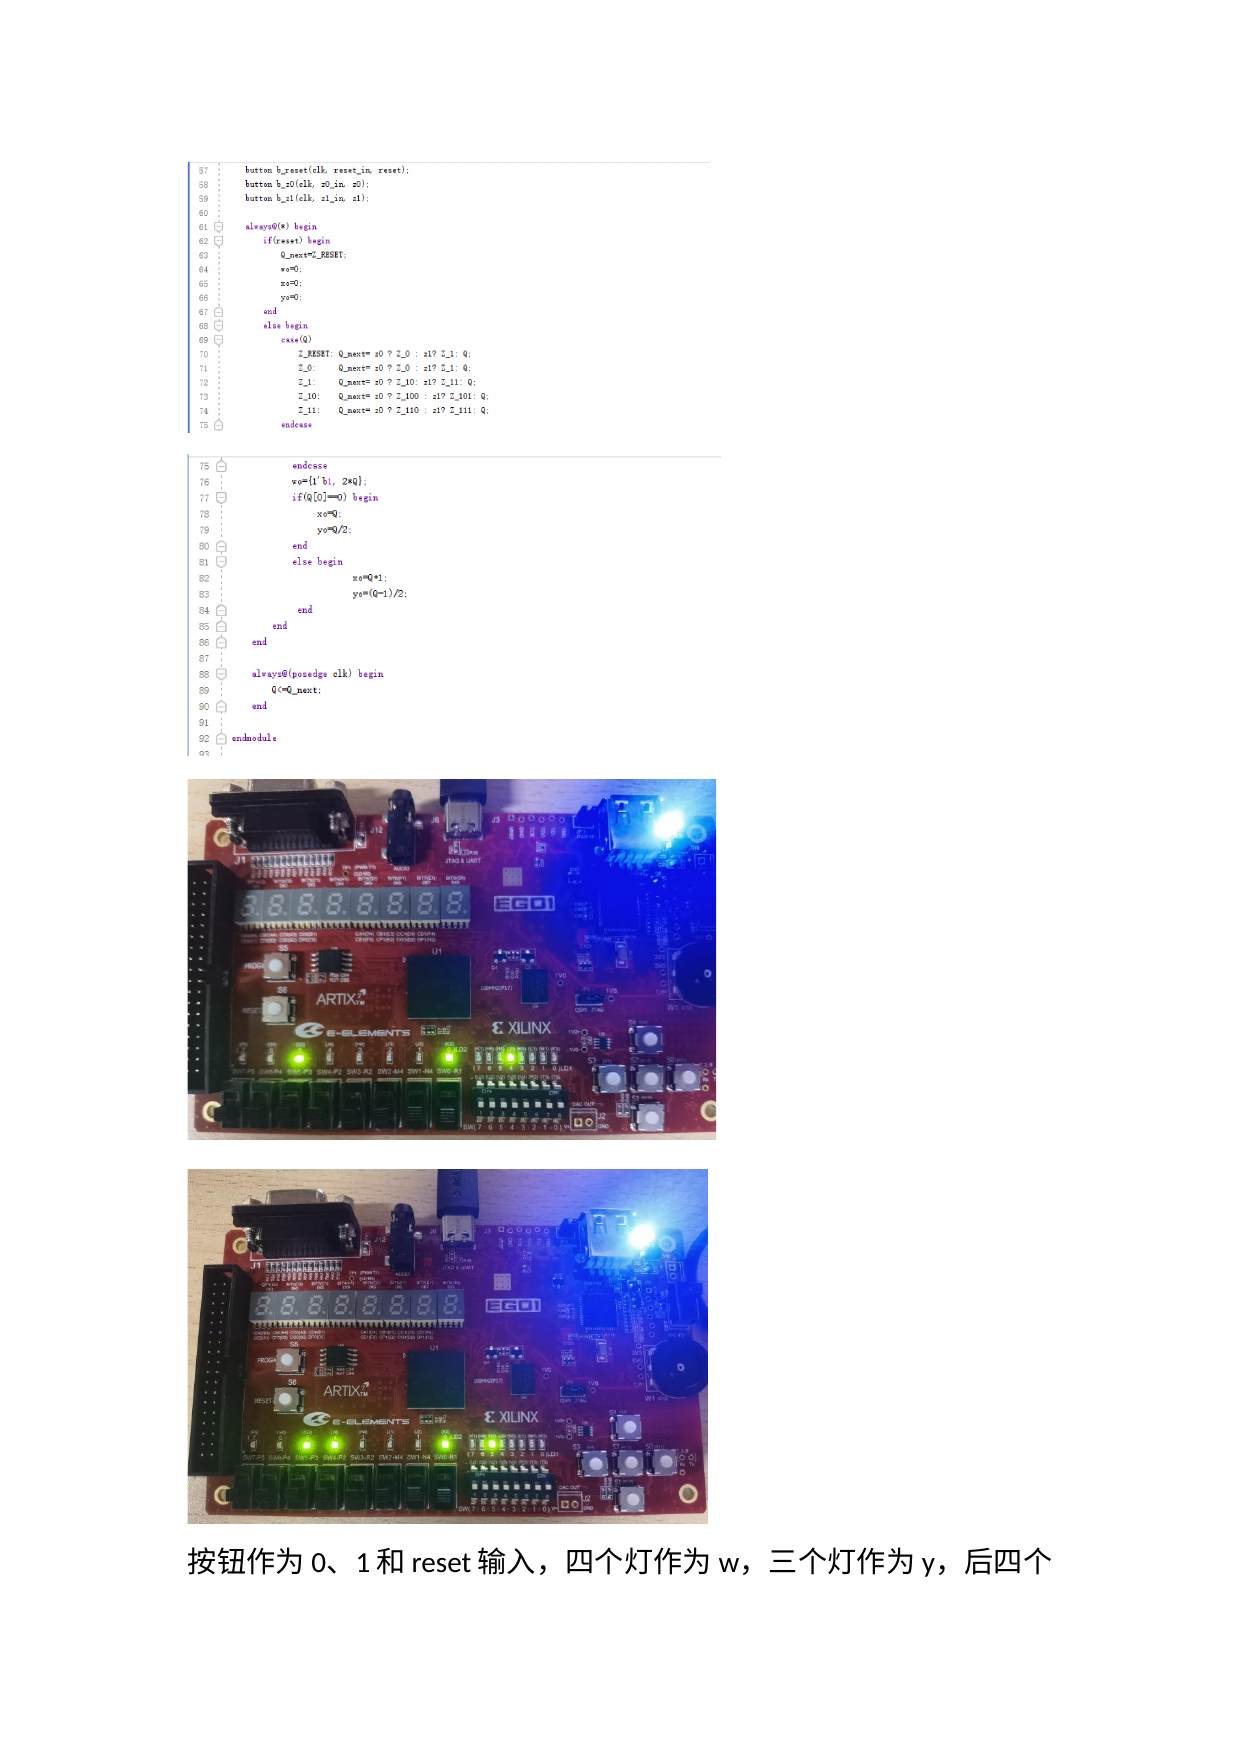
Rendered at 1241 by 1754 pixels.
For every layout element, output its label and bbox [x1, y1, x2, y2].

text [187, 1527, 1053, 1592]
picture [187, 162, 711, 433]
picture [187, 779, 717, 1140]
picture [187, 1169, 708, 1524]
picture [187, 454, 722, 756]
